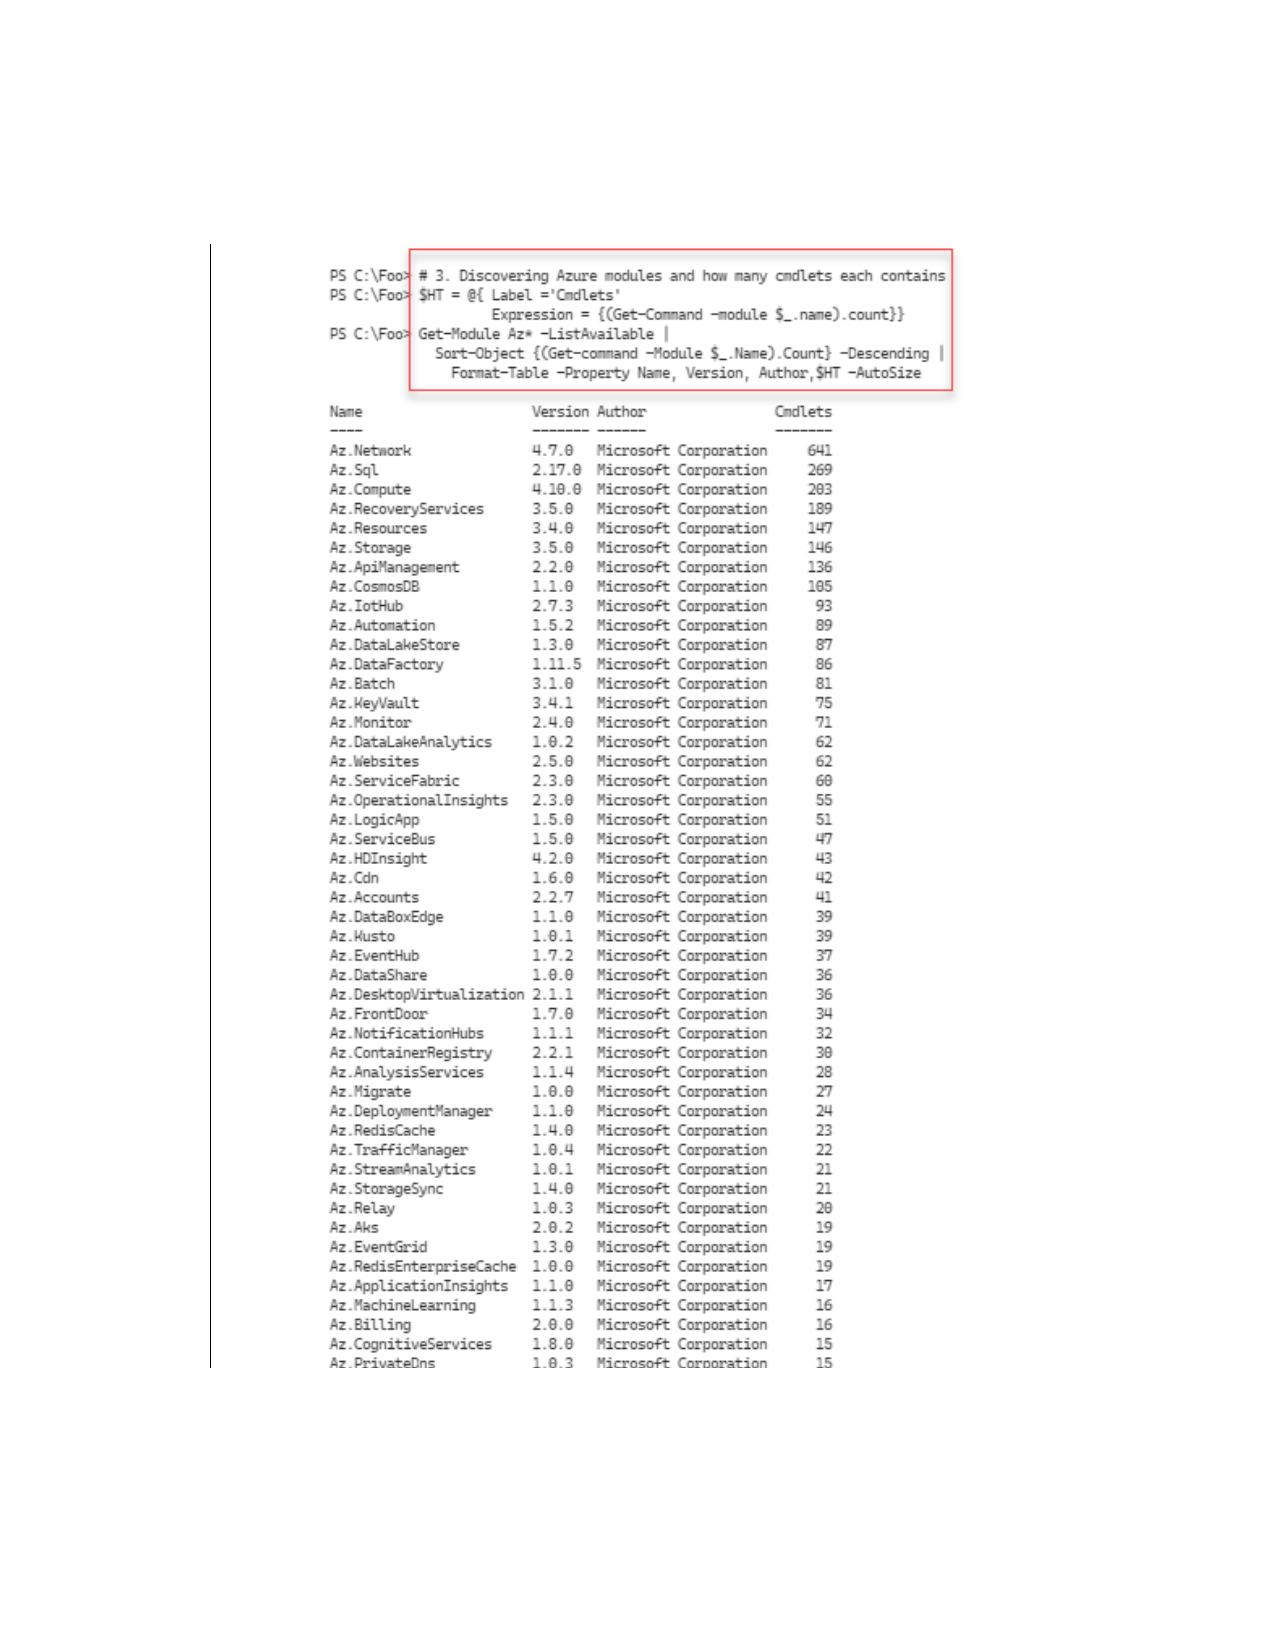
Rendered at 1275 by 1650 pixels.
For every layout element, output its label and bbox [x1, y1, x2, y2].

picture [312, 244, 963, 1368]
